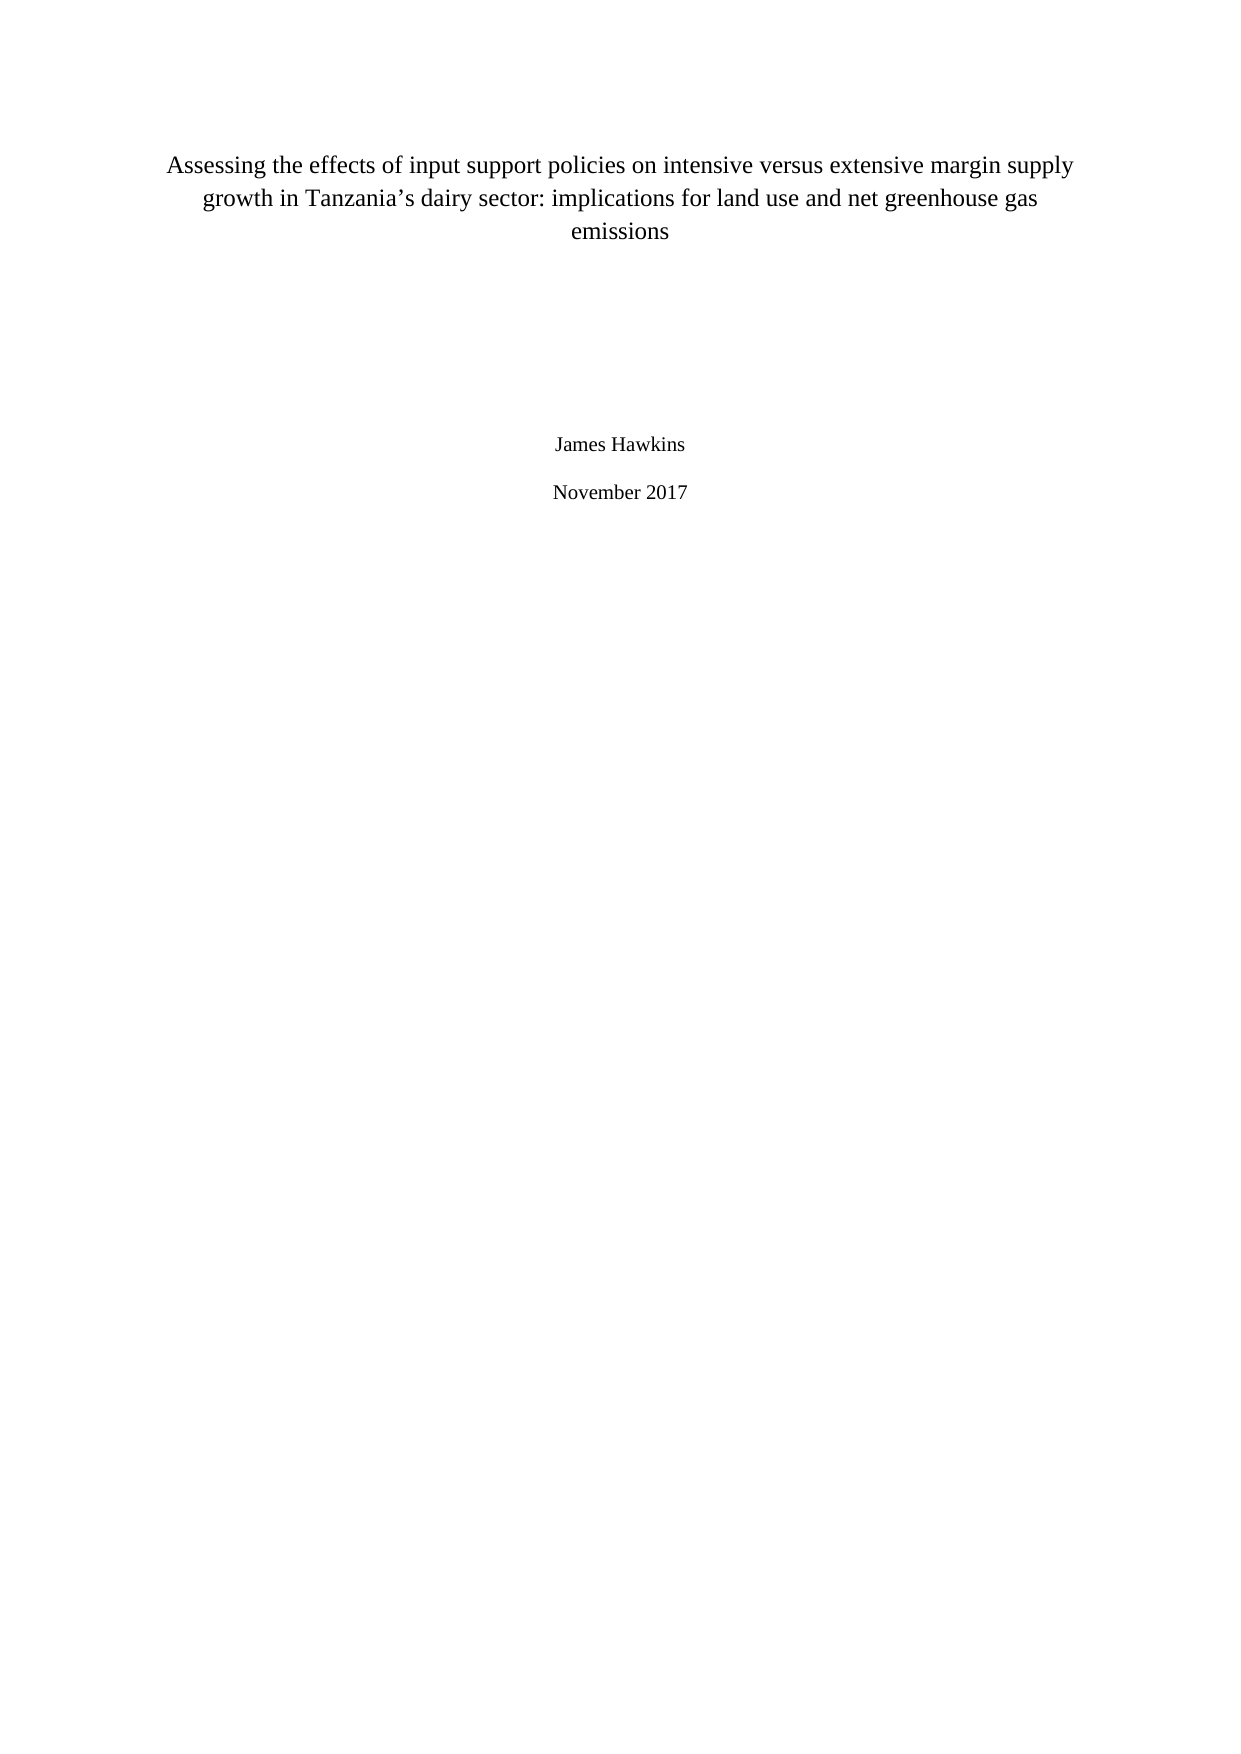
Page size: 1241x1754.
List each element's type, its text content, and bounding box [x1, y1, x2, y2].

text James Hawkins [150, 431, 1090, 456]
text Assessing the effects of input support policies on intensive versus extensive margin supply growth in Tanzania’s dairy sector: implications for land use and net greenhouse gas emissions [150, 150, 1090, 245]
text November 2017 [150, 480, 1090, 504]
